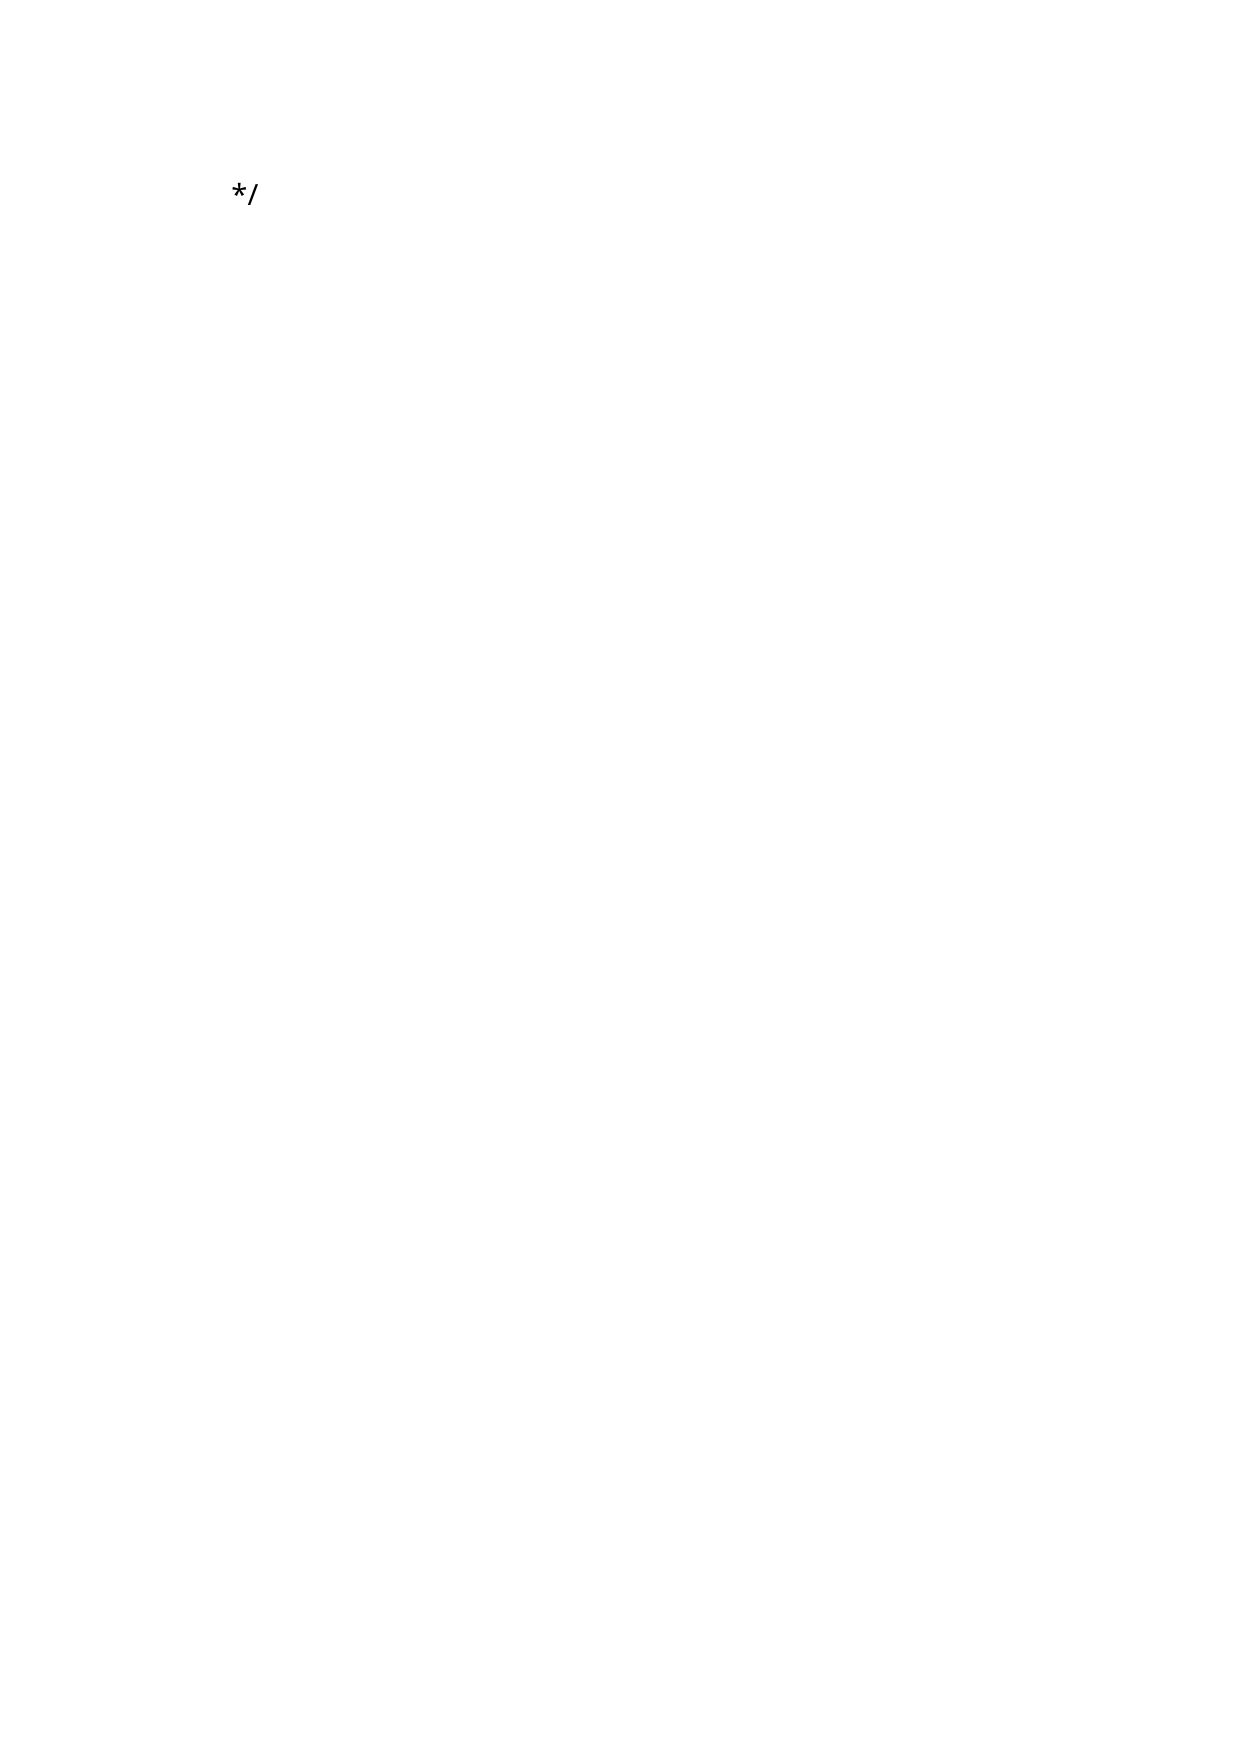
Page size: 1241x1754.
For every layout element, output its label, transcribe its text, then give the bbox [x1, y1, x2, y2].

text */ [187, 162, 1053, 227]
